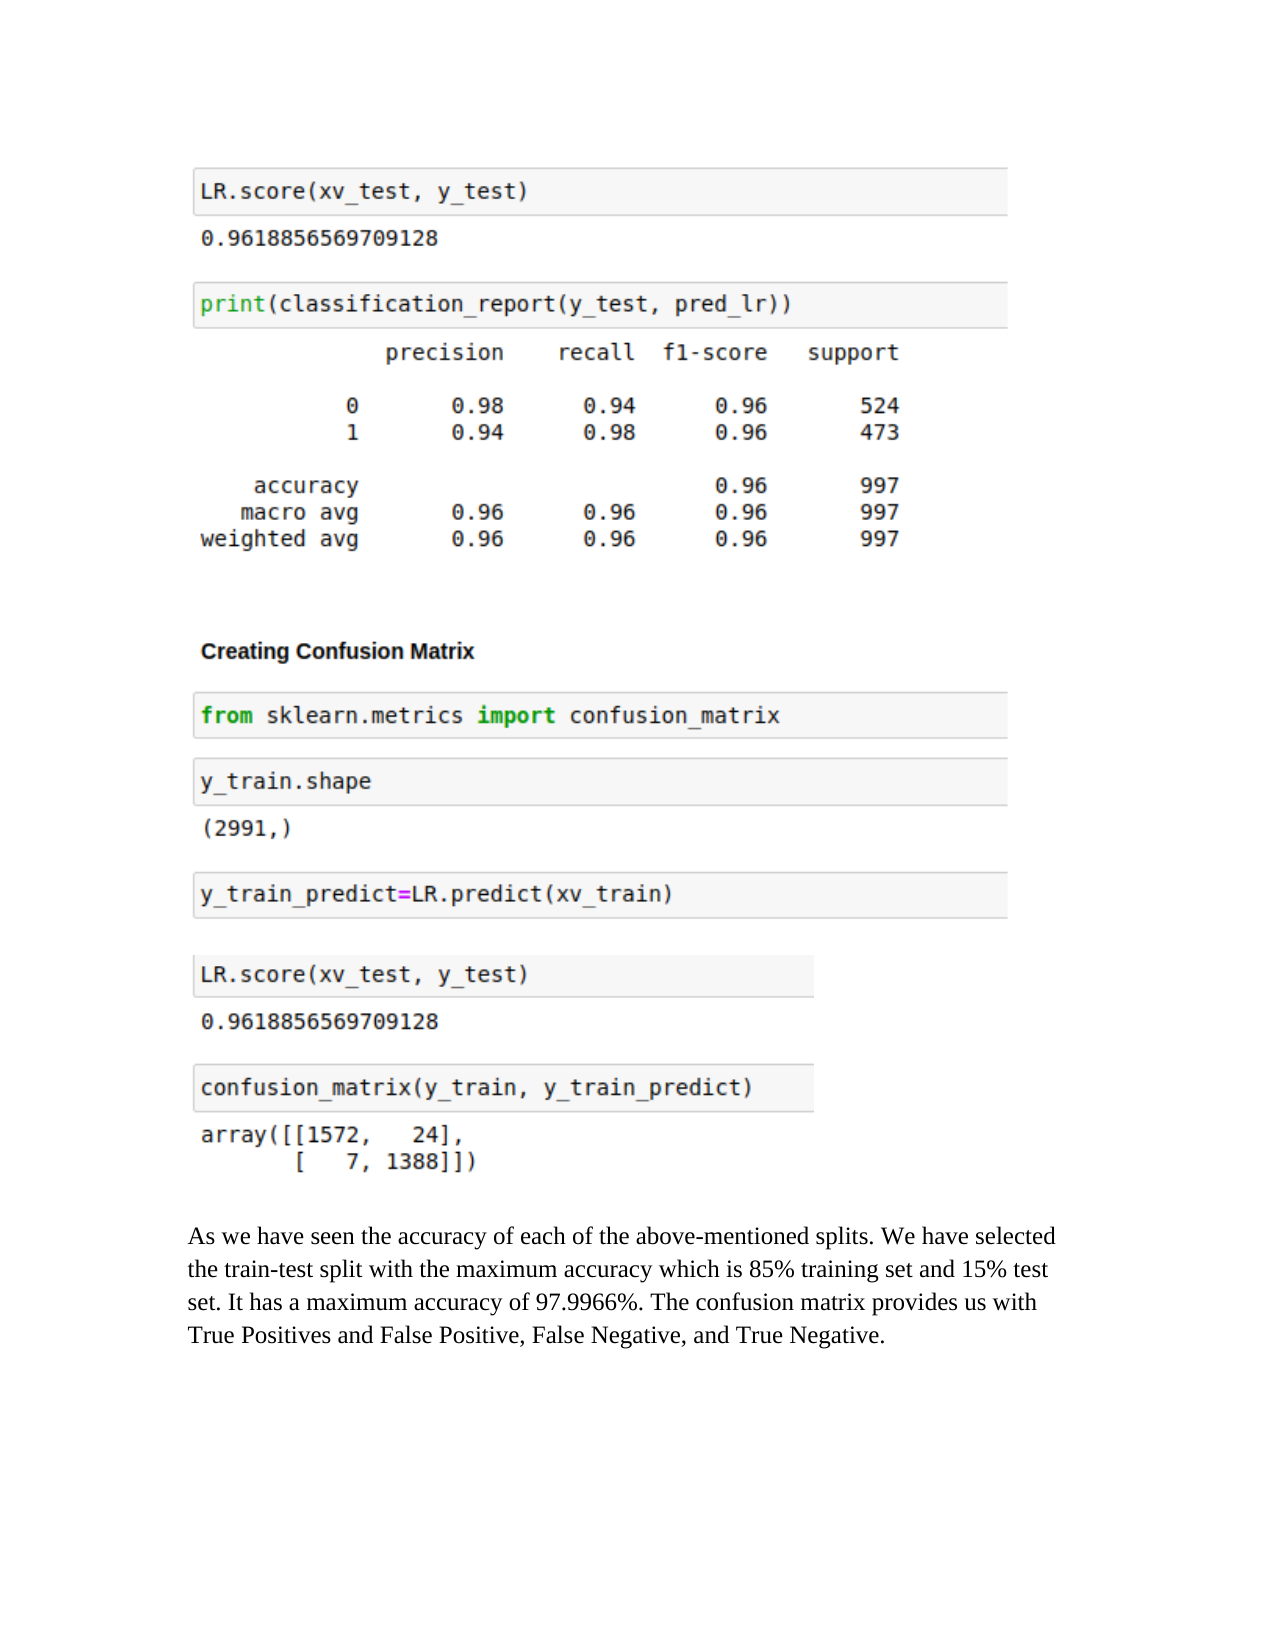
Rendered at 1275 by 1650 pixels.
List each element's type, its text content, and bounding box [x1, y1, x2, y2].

picture [187, 955, 814, 1196]
text As we have seen the accuracy of each of the above-mentioned splits. We have selected the train-test split with the maximum accuracy which is 85% training set and 15% test set. It has a maximum accuracy of 97.9966%. The confusion matrix provides us with True Positives and False Positive, False Negative, and True Negative. [187, 1221, 1087, 1349]
picture [187, 150, 1008, 930]
